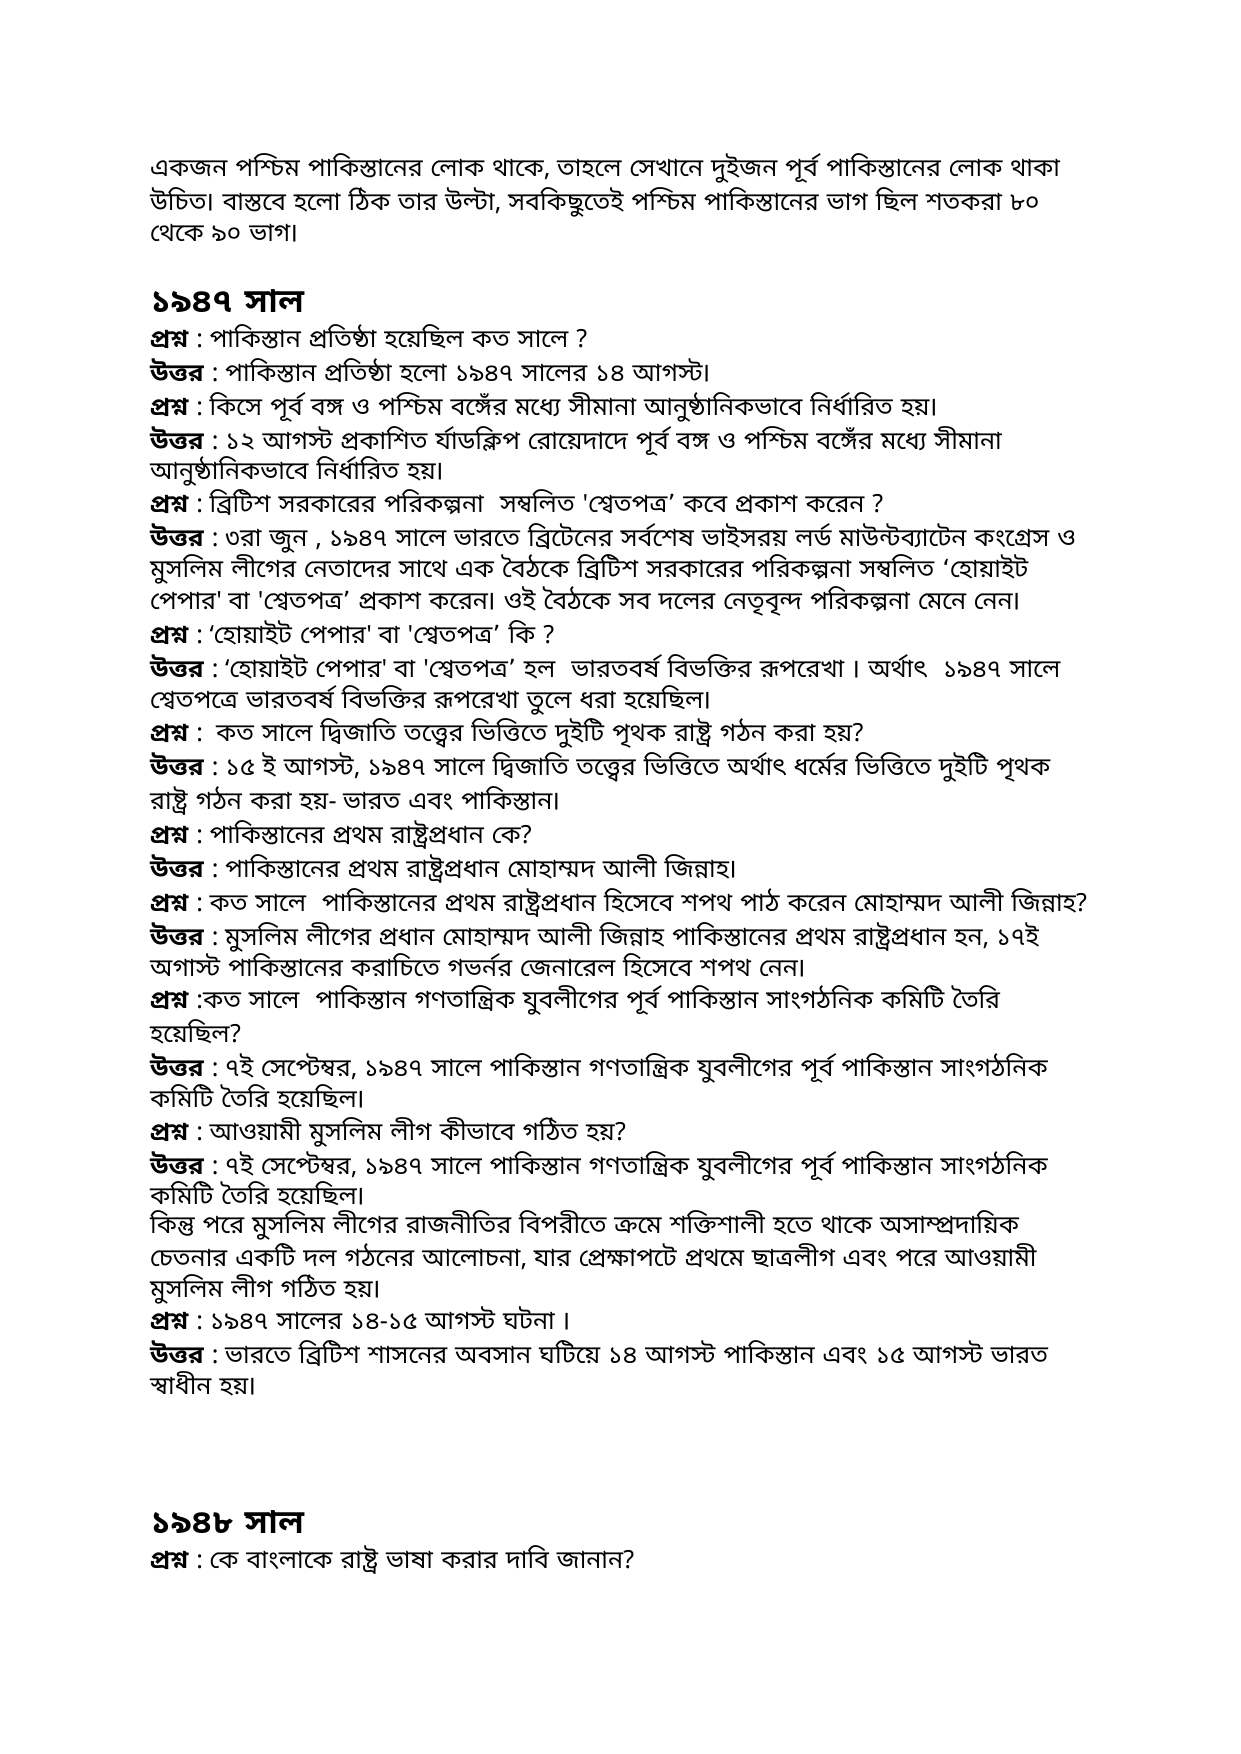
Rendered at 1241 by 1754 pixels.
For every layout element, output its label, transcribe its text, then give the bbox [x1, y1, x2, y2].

text কিন্তু পরে মুসলিম লীগের রাজনীতির বিপরীতে ক্রমে শক্তিশালী হতে থাকে অসাম্প্রদায়িক চেতনার একটি দল গঠনের আলোচনা, যার প্রেক্ষাপটে প্রথমে ছাত্রলীগ এবং পরে আওয়ামী মুসলিম লীগ গঠিত হয়। [150, 1211, 1090, 1303]
text প্রশ্ন : কত সালে পাকিস্তানের প্রথম রাষ্ট্রপ্রধান হিসেবে শপথ পাঠ করেন মোহাম্মদ আলী জিন্নাহ? [150, 884, 1090, 919]
text প্রশ্ন : পাকিস্তানের প্রথম রাষ্ট্রপ্রধান কে? [150, 816, 1090, 851]
text উত্তর : পাকিস্তানের প্রথম রাষ্ট্রপ্রধান মোহাম্মদ আলী জিন্নাহ। [150, 851, 1090, 884]
text প্রশ্ন : আওয়ামী মুসলিম লীগ কীভাবে গঠিত হয়? [150, 1113, 1090, 1147]
text প্রশ্ন : কিসে পূর্ব বঙ্গ ও পশ্চিম বঙ্গেঁর মধ্যে সীমানা আনুষ্ঠানিকভাবে নির্ধারিত হয়। [150, 388, 1090, 422]
text প্রশ্ন : কে বাংলাকে রাষ্ট্র ভাষা করার দাবি জানান? [150, 1541, 1090, 1575]
text প্রশ্ন : ব্রিটিশ সরকারের পরিকল্পনা সম্বলিত 'শ্বেতপত্র’ কবে প্রকাশ করেন ? [150, 486, 1090, 520]
text উত্তর : ‘হোয়াইট পেপার' বা 'শ্বেতপত্র’ হল ভারতবর্ষ বিভক্তির রূপরেখা । অর্থাৎ ১৯৪৭ সালে শ্বেতপত্রে ভারতবর্ষ বিভক্তির রূপরেখা তুলে ধরা হয়েছিল। [150, 651, 1090, 714]
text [150, 150, 1090, 247]
text উত্তর : পাকিস্তান প্রতিষ্ঠা হলো ১৯৪৭ সালের ১৪ আগস্ট। [150, 354, 1090, 388]
text প্রশ্ন :কত সালে পাকিস্তান গণতান্ত্রিক যুবলীগের পূর্ব পাকিস্তান সাংগঠনিক কমিটি তৈরি হয়েছিল? [150, 982, 1090, 1050]
text প্রশ্ন : ১৯৪৭ সালের ১৪-১৫ আগস্ট ঘটনা । [150, 1303, 1090, 1337]
text ১৯৪৭ সাল [150, 281, 1090, 320]
text উত্তর : ভারতে ব্রিটিশ শাসনের অবসান ঘটিয়ে ১৪ আগস্ট পাকিস্তান এবং ১৫ আগস্ট ভারত স্বাধীন হয়। [150, 1337, 1090, 1400]
text উত্তর : ১২ আগস্ট প্রকাশিত র্যাডক্লিপ রোয়েদাদে পূর্ব বঙ্গ ও পশ্চিম বঙ্গেঁর মধ্যে সীমানা আনুষ্ঠানিকভাবে নির্ধারিত হয়। [150, 422, 1090, 486]
text উত্তর : ৭ই সেপ্টেম্বর, ১৯৪৭ সালে পাকিস্তান গণতান্ত্রিক যুবলীগের পূর্ব পাকিস্তান সাংগঠনিক কমিটি তৈরি হয়েছিল। [150, 1050, 1090, 1113]
text প্রশ্ন : কত সালে দ্বিজাতি তত্ত্বের ভিত্তিতে দুইটি পৃথক রাষ্ট্র গঠন করা হয়? [150, 714, 1090, 748]
text প্রশ্ন : ‘হোয়াইট পেপার' বা 'শ্বেতপত্র’ কি ? [150, 617, 1090, 651]
text উত্তর : ৭ই সেপ্টেম্বর, ১৯৪৭ সালে পাকিস্তান গণতান্ত্রিক যুবলীগের পূর্ব পাকিস্তান সাংগঠনিক কমিটি তৈরি হয়েছিল। [150, 1147, 1090, 1211]
text প্রশ্ন : পাকিস্তান প্রতিষ্ঠা হয়েছিল কত সালে ? [150, 320, 1090, 354]
text ১৯৪৮ সাল [150, 1502, 1090, 1541]
text উত্তর : ১৫ ই আগস্ট, ১৯৪৭ সালে দ্বিজাতি তত্ত্বের ভিত্তিতে অর্থাৎ ধর্মের ভিত্তিতে দুইটি পৃথক রাষ্ট্র গঠন করা হয়- ভারত এবং পাকিস্তান। [150, 748, 1090, 816]
text উত্তর : ৩রা জুন , ১৯৪৭ সালে ভারতে ব্রিটেনের সর্বশেষ ভাইসরয় লর্ড মাউন্টব্যাটেন কংগ্রেস ও মুসলিম লীগের নেতাদের সাথে এক বৈঠকে ব্রিটিশ সরকারের পরিকল্পনা সম্বলিত ‘হোয়াইট পেপার' বা 'শ্বেতপত্র’ প্রকাশ করেন। ওই বৈঠকে সব দলের নেতৃবৃন্দ পরিকল্পনা মেনে নেন। [150, 520, 1090, 617]
text উত্তর : মুসলিম লীগের প্রধান মোহাম্মদ আলী জিন্নাহ পাকিস্তানের প্রথম রাষ্ট্রপ্রধান হন, ১৭ই অগাস্ট পাকিস্তানের করাচিতে গভর্নর জেনারেল হিসেবে শপথ নেন। [150, 919, 1090, 982]
